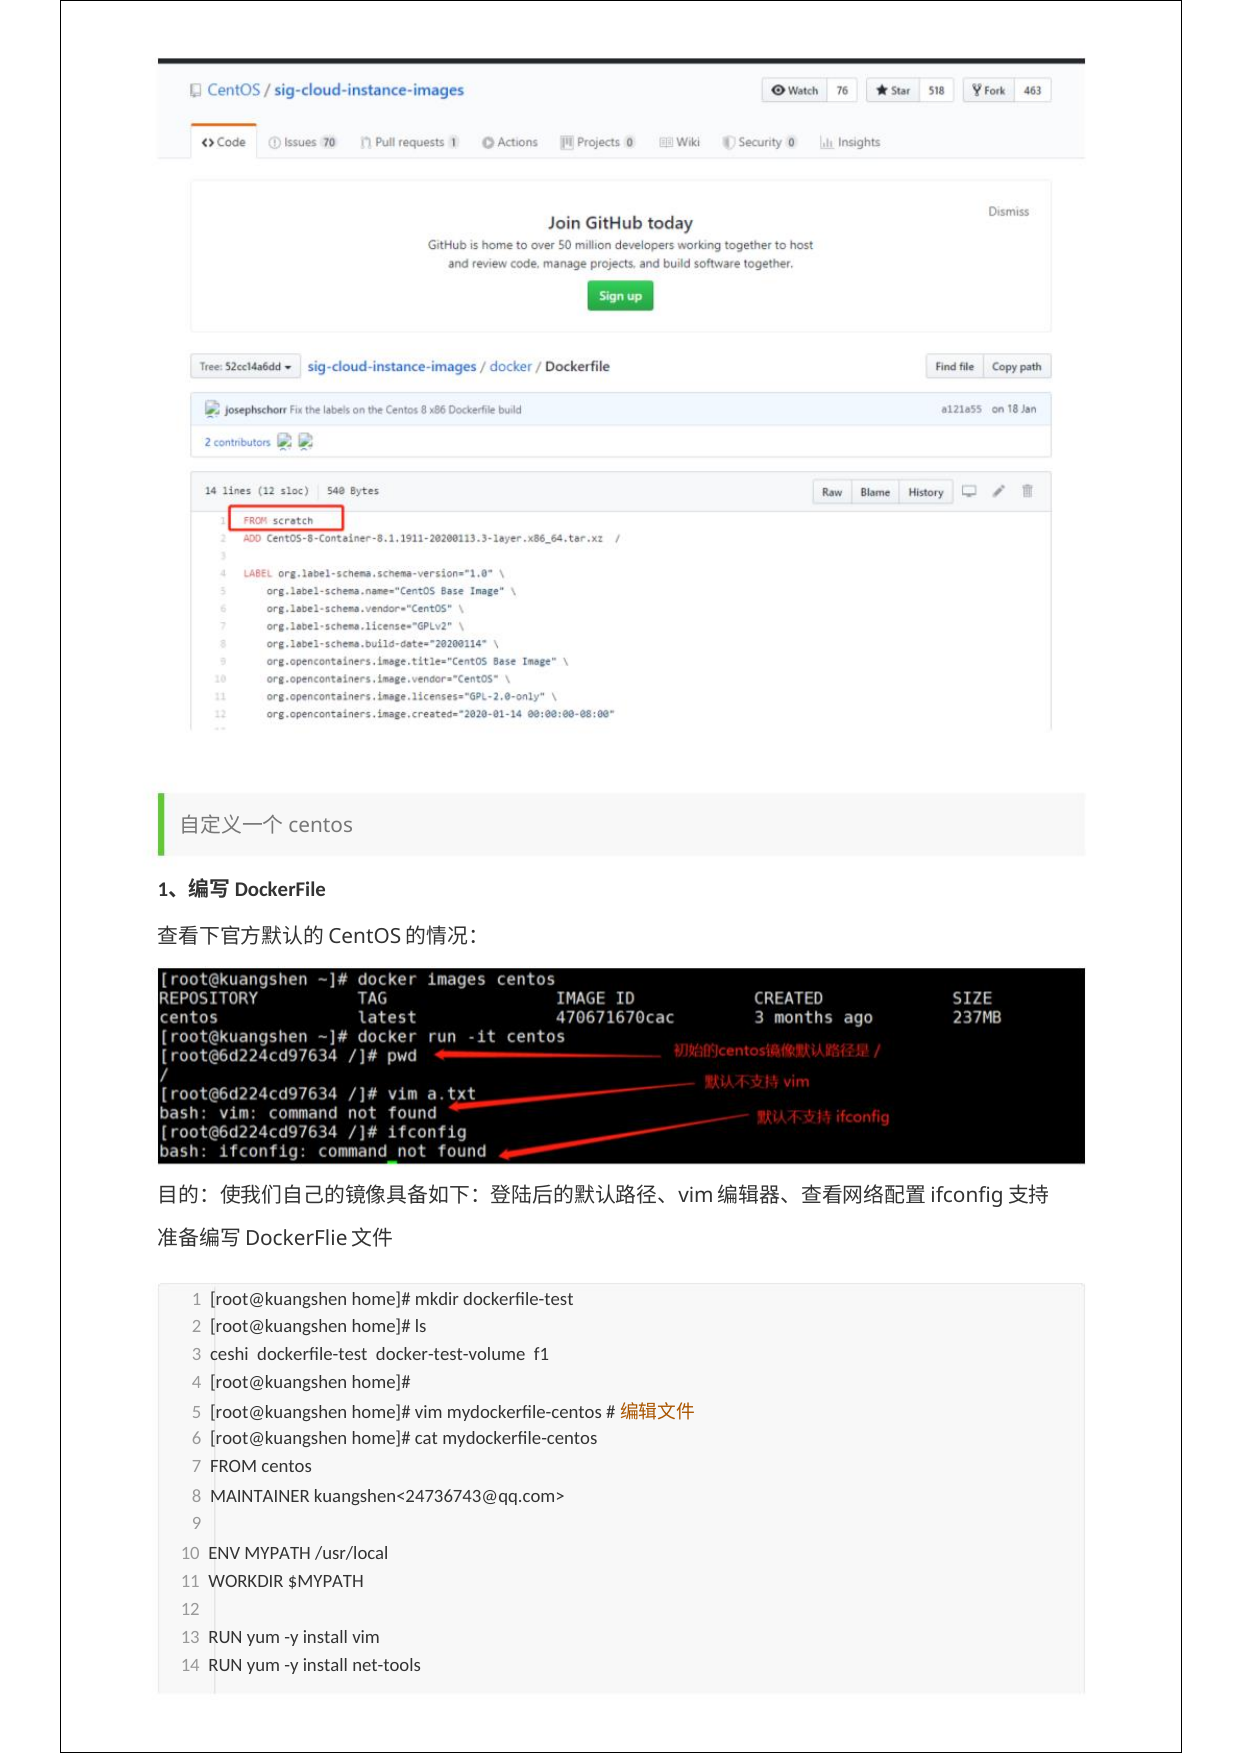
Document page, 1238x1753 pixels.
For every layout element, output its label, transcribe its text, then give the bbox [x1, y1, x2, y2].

list 8 MAINTAINER kuangshen<24736743@qq.com> [192, 1488, 702, 1507]
list 自定义一个 centos [179, 815, 380, 836]
list 查看下官方默认的CentOS的情况： [157, 926, 519, 947]
list 12 [181, 1600, 231, 1619]
list 1 [root@kuangshen home]# mkdir dockerfile-test [192, 1291, 816, 1310]
list 准备编写DockerFlie文件 [157, 1207, 1141, 1255]
list 7 FROM centos [192, 1450, 938, 1478]
list 9 [192, 1507, 702, 1535]
list 5 [root@kuangshen home]# vim mydockerfile-centos # 编辑文件 [192, 1403, 938, 1422]
list 目的：使我们自己的镜像具备如下：登陆后的默认路径、vim编辑器、查看网络配置ifconﬁg支持 [157, 1186, 1141, 1207]
list 14 RUN yum -y install net-tools [181, 1656, 589, 1676]
list 11 WORKDIR $MYPATH [181, 1572, 425, 1591]
list 2 [root@kuangshen home]# ls [192, 1310, 816, 1338]
list 4 [root@kuangshen home]# [192, 1366, 816, 1394]
list 3 ceshi dockerfile-test docker-test-volume f1 [192, 1338, 816, 1366]
list 6 [root@kuangshen home]# cat mydockerfile-centos [192, 1422, 938, 1450]
list 10 ENV MYPATH /usr/local [181, 1544, 501, 1563]
list 13 RUN yum -y install vim [181, 1628, 513, 1647]
list 1、编写DockerFile [157, 879, 368, 901]
picture [61, 1, 1181, 1752]
